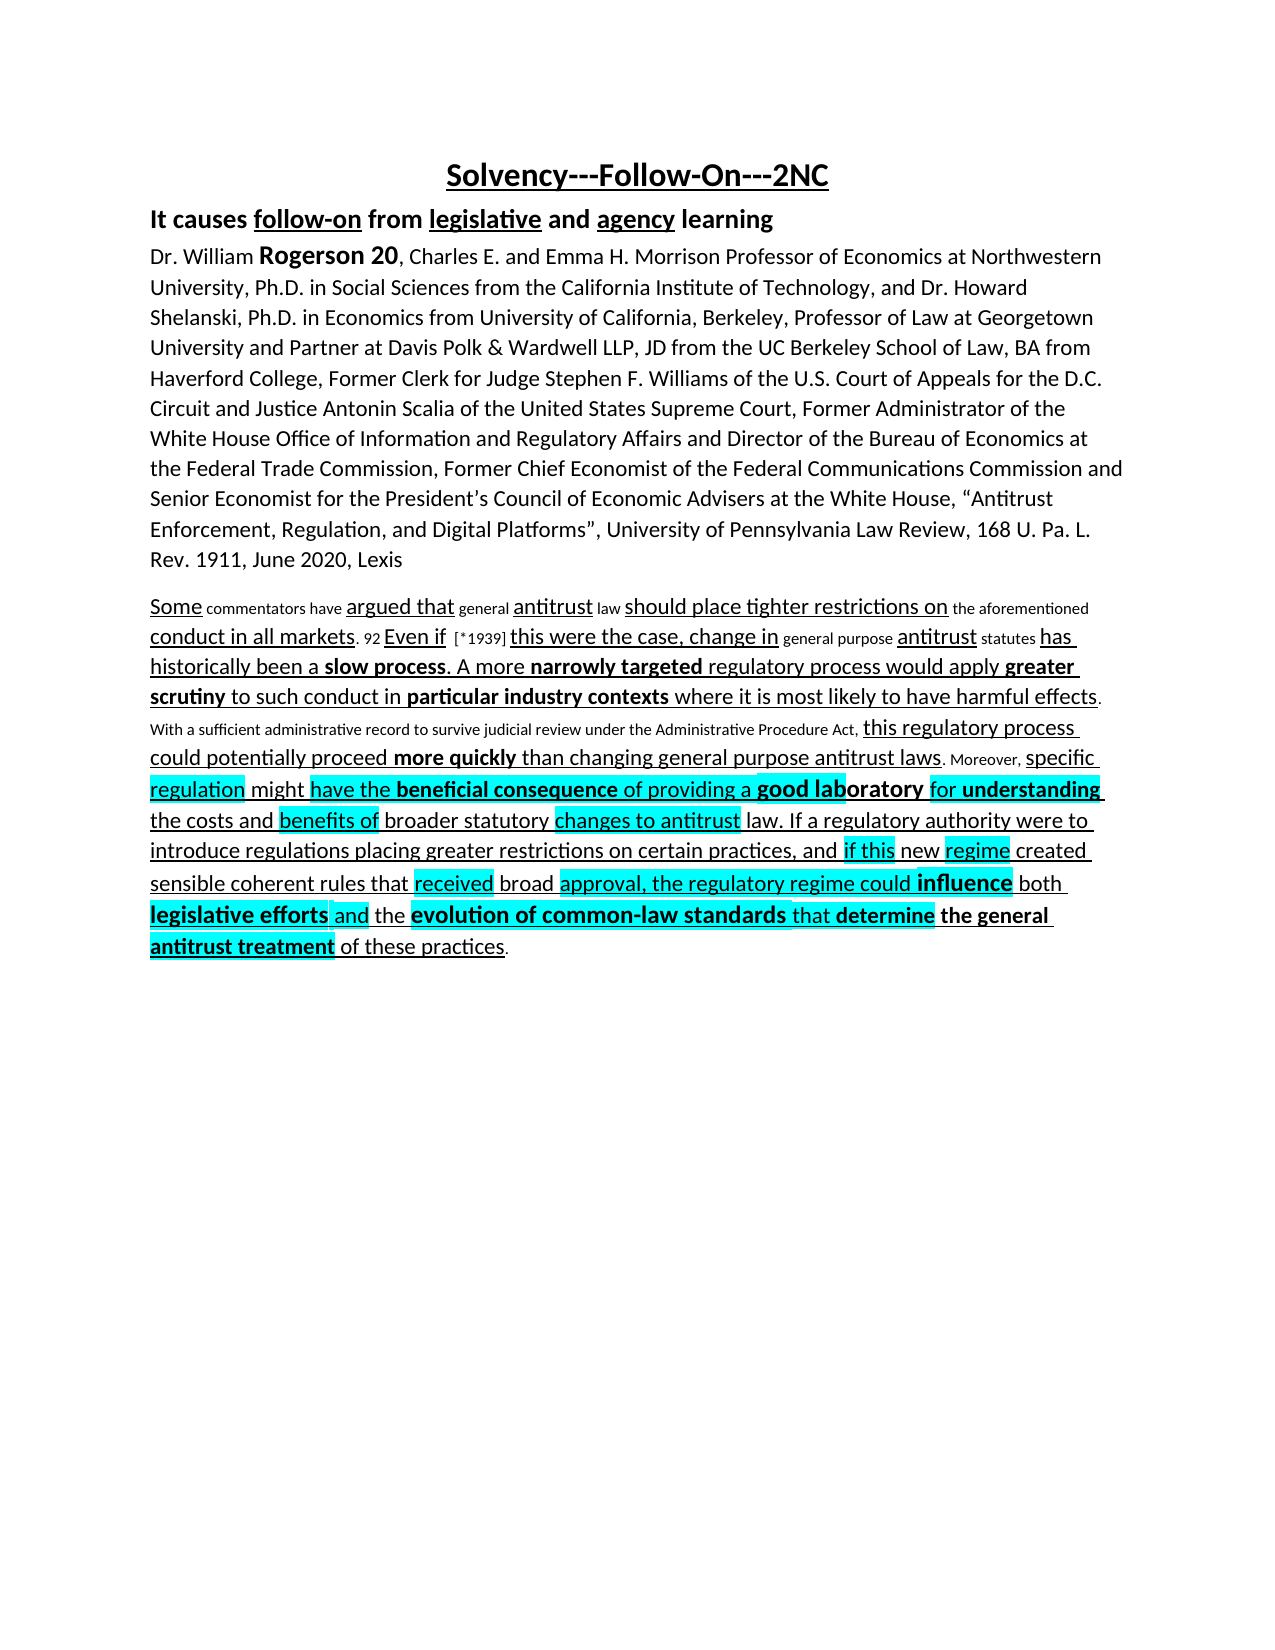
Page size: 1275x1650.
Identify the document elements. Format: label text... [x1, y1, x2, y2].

text Some commentators have argued that general antitrust law should place tighter restrictions on the aforementioned conduct in all markets. 92 Even if [*1939] this were the case, change in general purpose antitrust statutes has historically been a slow process. A more narrowly targeted regulatory process would apply greater scrutiny to such conduct in particular industry contexts where it is most likely to have harmful effects. With a sufficient administrative record to survive judicial review under the Administrative Procedure Act, this regulatory process could potentially proceed more quickly than changing general purpose antitrust laws. Moreover, specific regulation might have the beneficial consequence of providing a good laboratory for understanding the costs and benefits of broader statutory changes to antitrust law. If a regulatory authority were to introduce regulations placing greater restrictions on certain practices, and if this new regime created sensible coherent rules that received broad approval, the regulatory regime could influence both legislative efforts and the evolution of common-law standards that determine the general antitrust treatment of these practices. [150, 592, 1125, 960]
text Dr. William Rogerson 20, Charles E. and Emma H. Morrison Professor of Economics at Northwestern University, Ph.D. in Social Sciences from the California Institute of Technology, and Dr. Howard Shelanski, Ph.D. in Economics from University of California, Berkeley, Professor of Law at Georgetown University and Partner at Davis Polk & Wardwell LLP, JD from the UC Berkeley School of Law, BA from Haverford College, Former Clerk for Judge Stephen F. Williams of the U.S. Court of Appeals for the D.C. Circuit and Justice Antonin Scalia of the United States Supreme Court, Former Administrator of the White House Office of Information and Regulatory Affairs and Director of the Bureau of Economics at the Federal Trade Commission, Former Chief Economist of the Federal Communications Commission and Senior Economist for the President’s Council of Economic Advisers at the White House, “Antitrust Enforcement, Regulation, and Digital Platforms”, University of Pennsylvania Law Review, 168 U. Pa. L. Rev. 1911, June 2020, Lexis [150, 238, 1125, 573]
subtitle Solvency---Follow-On---2NC [150, 154, 1125, 195]
subtitle It causes follow-on from legislative and agency learning [150, 202, 1125, 235]
